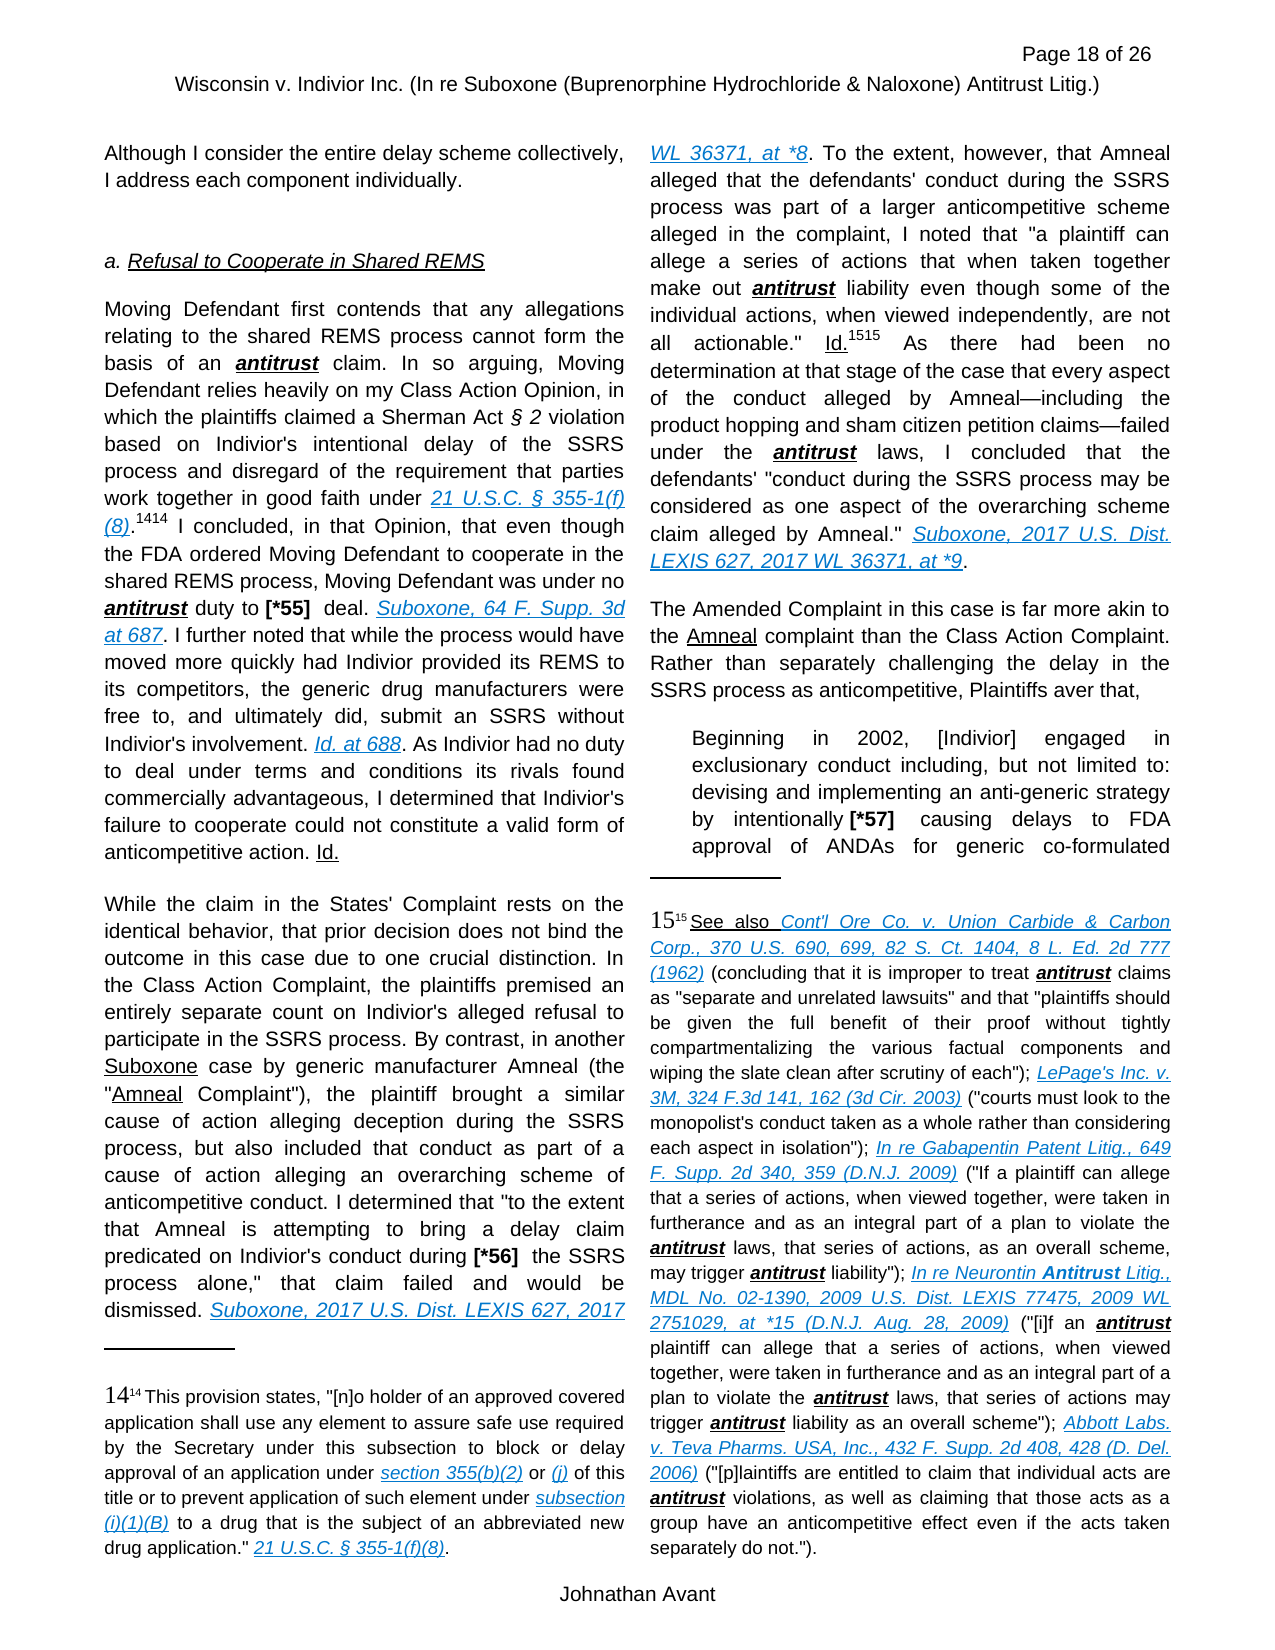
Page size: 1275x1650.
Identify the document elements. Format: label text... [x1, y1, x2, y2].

text Moving Defendant challenges these allegations and argues that Plaintiffs' delay claim must be dismissed. Although I consider the entire delay scheme collectively, I address each component individually. [104, 137, 625, 192]
text The Amended Complaint in this case is far more akin to the Amneal complaint than the Class Action Complaint. Rather than separately challenging the delay in the SSRS process as anticompetitive, Plaintiffs aver that, [650, 593, 1171, 702]
text While the claim in the States' Complaint rests on the identical behavior, that prior decision does not bind the outcome in this case due to one crucial distinction. In the Class Action Complaint, the plaintiffs premised an entirely separate count on Indivior's alleged refusal to participate in the SSRS process. By contrast, in another Suboxone case by generic manufacturer Amneal (the "Amneal Complaint"), the plaintiff brought a similar cause of action alleging deception during the SSRS process, but also included that conduct as part of a cause of action alleging an overarching scheme of anticompetitive conduct. I determined that "to the extent that Amneal is attempting to bring a delay claim predicated on Indivior's conduct during [*56] the SSRS process alone," that claim failed and would be dismissed. Suboxone, 2017 U.S. Dist. LEXIS 627, 2017 WL 36371, at *8. To the extent, however, that Amneal alleged that the defendants' conduct during the SSRS process was part of a larger anticompetitive scheme alleged in the complaint, I noted that "a plaintiff can allege a series of actions that when taken together make out antitrust liability even though some of the individual actions, when viewed independently, are not all actionable." Id.15 As there had been no determination at that stage of the case that every aspect of the conduct alleged by Amneal—including the product hopping and sham citizen petition claims—failed under the antitrust laws, I concluded that the defendants' "conduct during the SSRS process may be considered as one aspect of the overarching scheme claim alleged by Amneal." Suboxone, 2017 U.S. Dist. LEXIS 627, 2017 WL 36371, at *9. [104, 889, 625, 1322]
text Beginning in 2002, [Indivior] engaged in exclusionary conduct including, but not limited to: devising and implementing an anti-generic strategy by intentionally [*57] causing delays to FDA approval of ANDAs for generic co-formulated buprenorphine/naloxone, filing a baseless citizen petition to delay ANDA approval, and alleging unfounded concerns regarding the safety of the generic product while engaging in a campaign to convert the co-formulated buprenorphine/naloxone market from tablet formulations to their patent-protected Film. [692, 722, 1171, 858]
text a. Refusal to Cooperate in Shared REMS [104, 217, 625, 272]
text Moving Defendant first contends that any allegations relating to the shared REMS process cannot form the basis of an antitrust claim. In so arguing, Moving Defendant relies heavily on my Class Action Opinion, in which the plaintiffs claimed a Sherman Act § 2 violation based on Indivior's intentional delay of the SSRS process and disregard of the requirement that parties work together in good faith under 21 U.S.C. § 355-1(f)(8).14 I concluded, in that Opinion, that even though the FDA ordered Moving Defendant to cooperate in the shared REMS process, Moving Defendant was under no antitrust duty to [*55] deal. Suboxone, 64 F. Supp. 3d at 687. I further noted that while the process would have moved more quickly had Indivior provided its REMS to its competitors, the generic drug manufacturers were free to, and ultimately did, submit an SSRS without Indivior's involvement. Id. at 688. As Indivior had no duty to deal under terms and conditions its rivals found commercially advantageous, I determined that Indivior's failure to cooperate could not constitute a valid form of anticompetitive action. Id. [104, 293, 625, 864]
text While the claim in the States' Complaint rests on the identical behavior, that prior decision does not bind the outcome in this case due to one crucial distinction. In the Class Action Complaint, the plaintiffs premised an entirely separate count on Indivior's alleged refusal to participate in the SSRS process. By contrast, in another Suboxone case by generic manufacturer Amneal (the "Amneal Complaint"), the plaintiff brought a similar cause of action alleging deception during the SSRS process, but also included that conduct as part of a cause of action alleging an overarching scheme of anticompetitive conduct. I determined that "to the extent that Amneal is attempting to bring a delay claim predicated on Indivior's conduct during [*56] the SSRS process alone," that claim failed and would be dismissed. Suboxone, 2017 U.S. Dist. LEXIS 627, 2017 WL 36371, at *8. To the extent, however, that Amneal alleged that the defendants' conduct during the SSRS process was part of a larger anticompetitive scheme alleged in the complaint, I noted that "a plaintiff can allege a series of actions that when taken together make out antitrust liability even though some of the individual actions, when viewed independently, are not all actionable." Id.15 As there had been no determination at that stage of the case that every aspect of the conduct alleged by Amneal—including the product hopping and sham citizen petition claims—failed under the antitrust laws, I concluded that the defendants' "conduct during the SSRS process may be considered as one aspect of the overarching scheme claim alleged by Amneal." Suboxone, 2017 U.S. Dist. LEXIS 627, 2017 WL 36371, at *9. [650, 137, 1171, 572]
